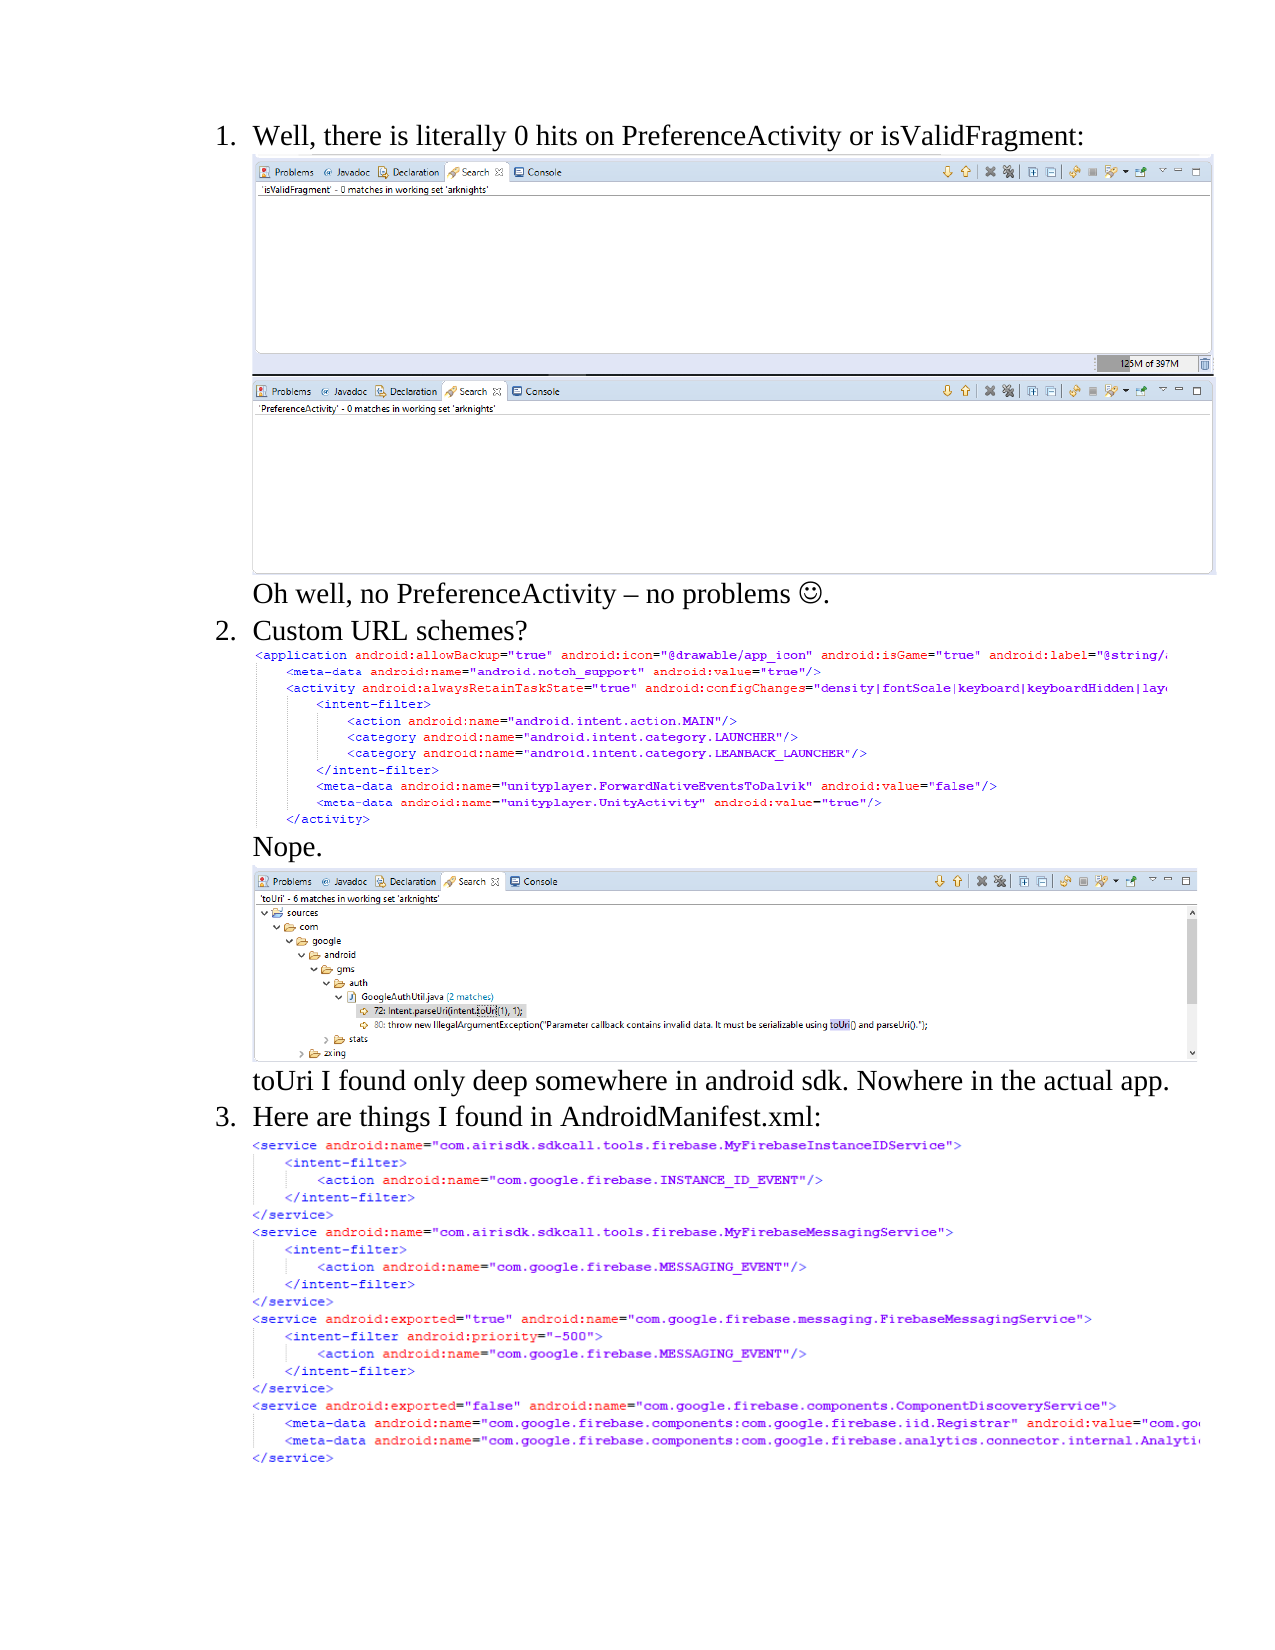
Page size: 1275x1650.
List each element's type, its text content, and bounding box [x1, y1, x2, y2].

picture [252, 154, 1214, 376]
picture [252, 377, 1217, 575]
picture [252, 648, 1168, 828]
picture [252, 865, 1198, 1062]
picture [252, 1135, 1201, 1469]
list Nope. [252, 829, 1186, 863]
list Custom URL schemes? [215, 613, 1186, 646]
list Oh well, no PreferenceActivity – no problems . [252, 576, 1186, 610]
list Well, there is literally 0 hits on PreferenceActivity or isValidFragment: [215, 118, 1186, 152]
list toUri I found only deep somewhere in android sdk. Nowhere in the actual app. [252, 1063, 1186, 1097]
list Here are things I found in AndroidManifest.xml: [215, 1099, 1186, 1133]
